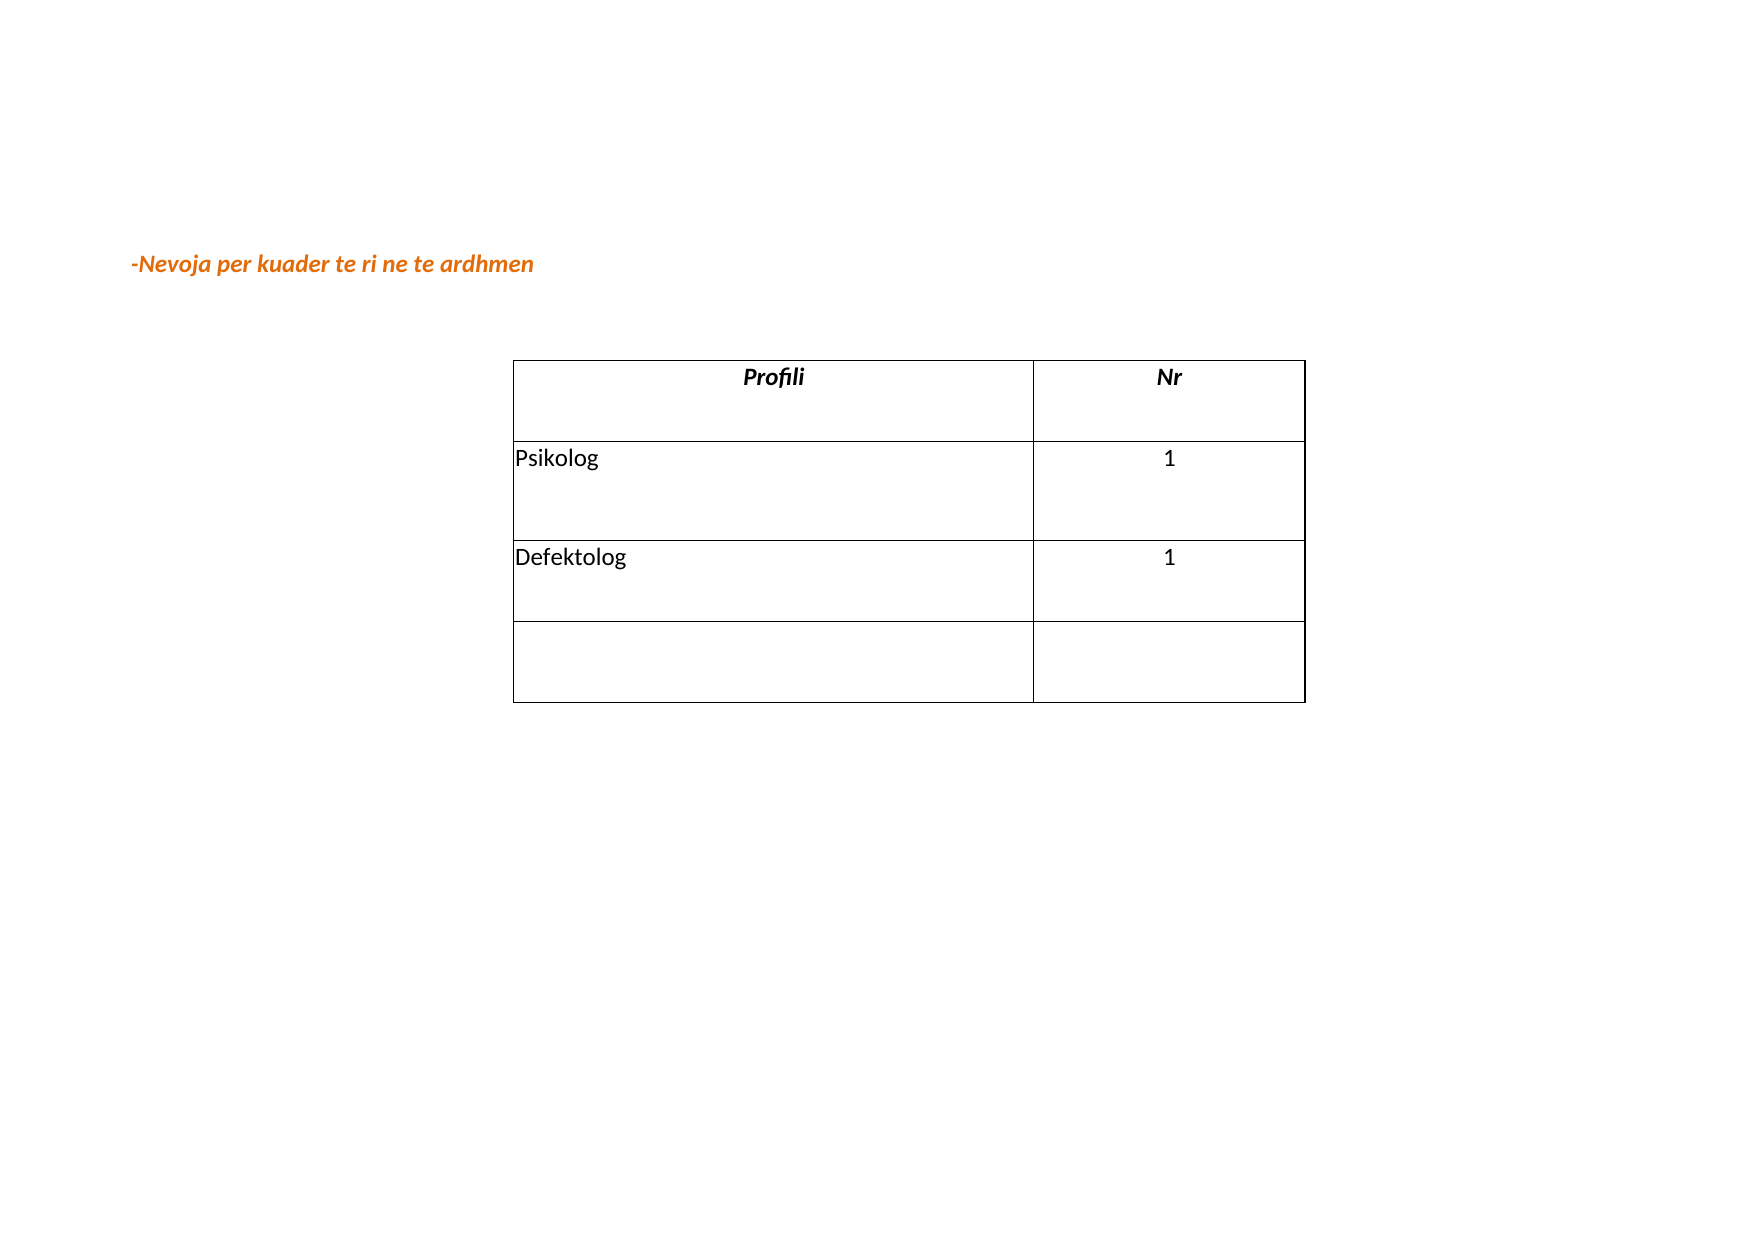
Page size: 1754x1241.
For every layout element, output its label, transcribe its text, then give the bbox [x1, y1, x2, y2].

table_header Nr [1034, 361, 1304, 441]
table_cell [1034, 622, 1304, 702]
table_header Profili [514, 361, 1033, 441]
table_cell [514, 622, 1033, 702]
table_cell Psikolog [514, 442, 1033, 540]
table_cell 1 [1034, 541, 1304, 621]
subtitle -Nevoja per kuader te ri ne te ardhmen [131, 248, 1724, 278]
table_cell Defektolog [514, 541, 1033, 621]
table_cell 1 [1034, 442, 1304, 540]
